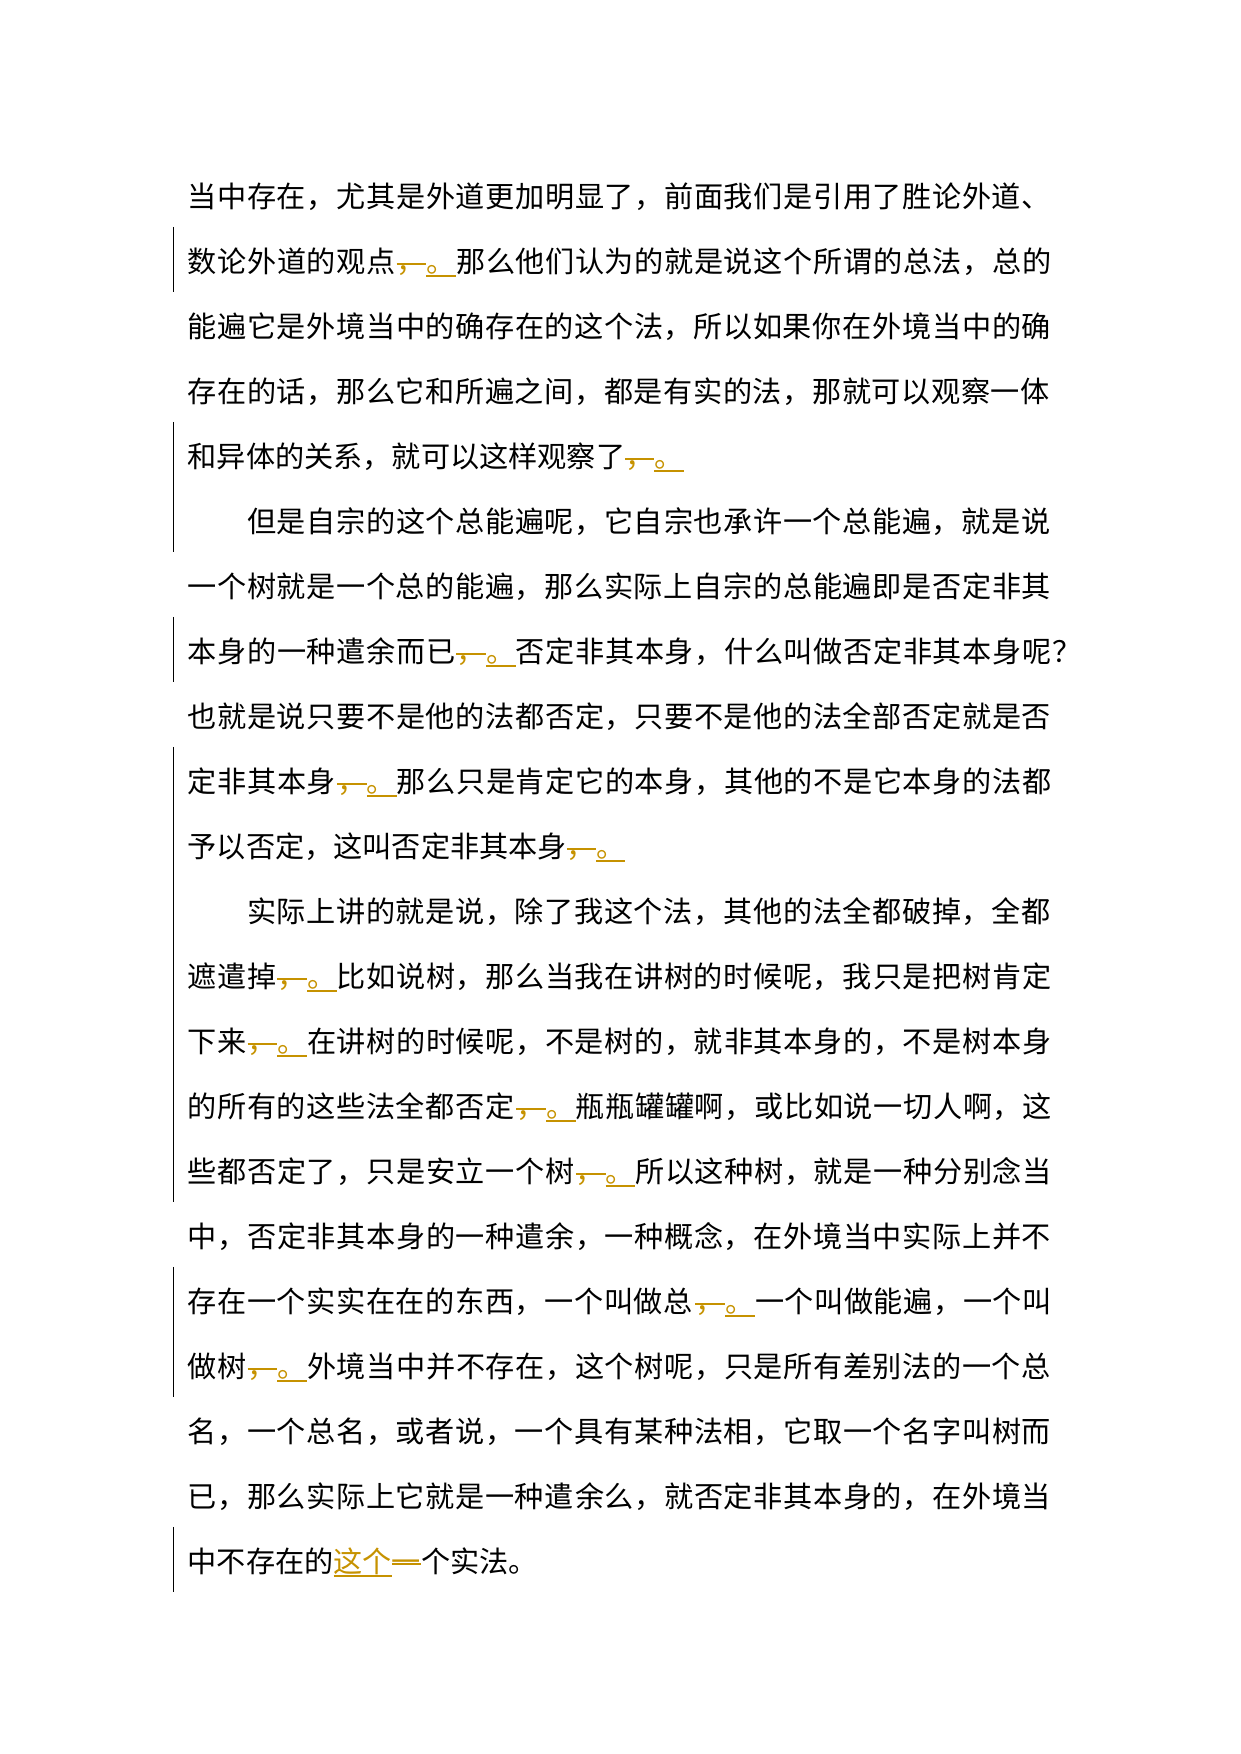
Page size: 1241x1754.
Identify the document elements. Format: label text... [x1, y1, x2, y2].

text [187, 162, 1053, 487]
text 但是自宗的这个总能遍呢，它自宗也承许一个总能遍，就是说一个树就是一个总的能遍，那么实际上自宗的总能遍即是否定非其本身的一种遣余而已否定非其本身，什么叫做否定非其本身呢？也就是说只要不是他的法都否定，只要不是他的法全部否定就是否定非其本身那么只是肯定它的本身，其他的不是它本身的法都予以否定，这叫否定非其本身 [187, 487, 1053, 877]
text 实际上讲的就是说，除了我这个法，其他的法全都破掉，全都遮遣掉比如说树，那么当我在讲树的时候呢，我只是把树肯定下来在讲树的时候呢，不是树的，就非其本身的，不是树本身的所有的这些法全都否定瓶瓶罐罐啊，或比如说一切人啊，这些都否定了，只是安立一个树所以这种树，就是一种分别念当中，否定非其本身的一种遣余，一种概念，在外境当中实际上并不存在一个实实在在的东西，一个叫做总一个叫做能遍，一个叫做树外境当中并不存在，这个树呢，只是所有差别法的一个总名，一个总名，或者说，一个具有某种法相，它取一个名字叫树而已，那么实际上它就是一种遣余么，就否定非其本身的，在外境当中不存在的个实法。 [187, 877, 1053, 1592]
